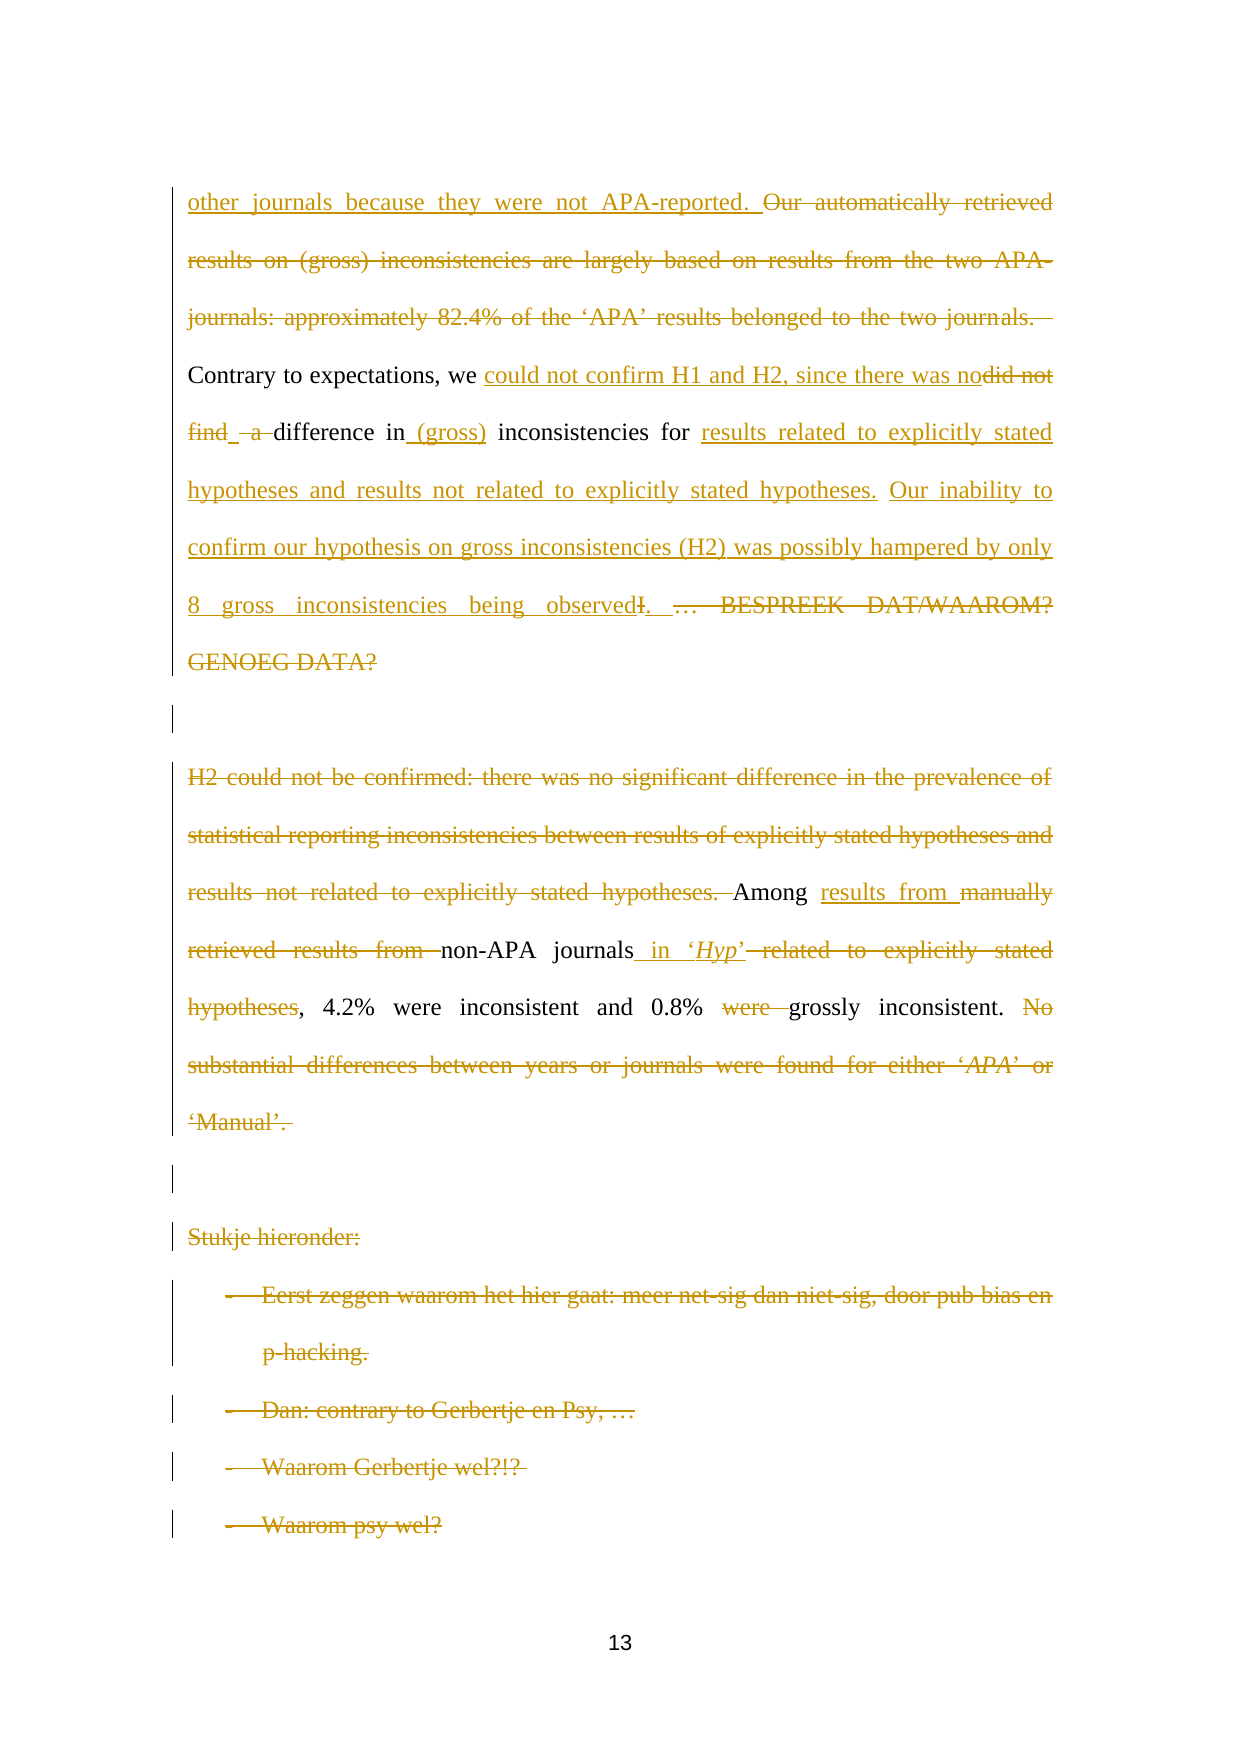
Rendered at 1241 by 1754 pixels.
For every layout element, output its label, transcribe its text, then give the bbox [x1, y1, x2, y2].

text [187, 187, 1053, 260]
text Among non-APA journals, 4.2% were inconsistent and 0.8% grossly inconsistent. [187, 762, 1053, 835]
text Among non-APA journals, 4.2% were inconsistent and 0.8% grossly inconsistent. [187, 1066, 1053, 1136]
text Among non-APA journals, 4.2% were inconsistent and 0.8% grossly inconsistent. [187, 836, 1053, 1065]
